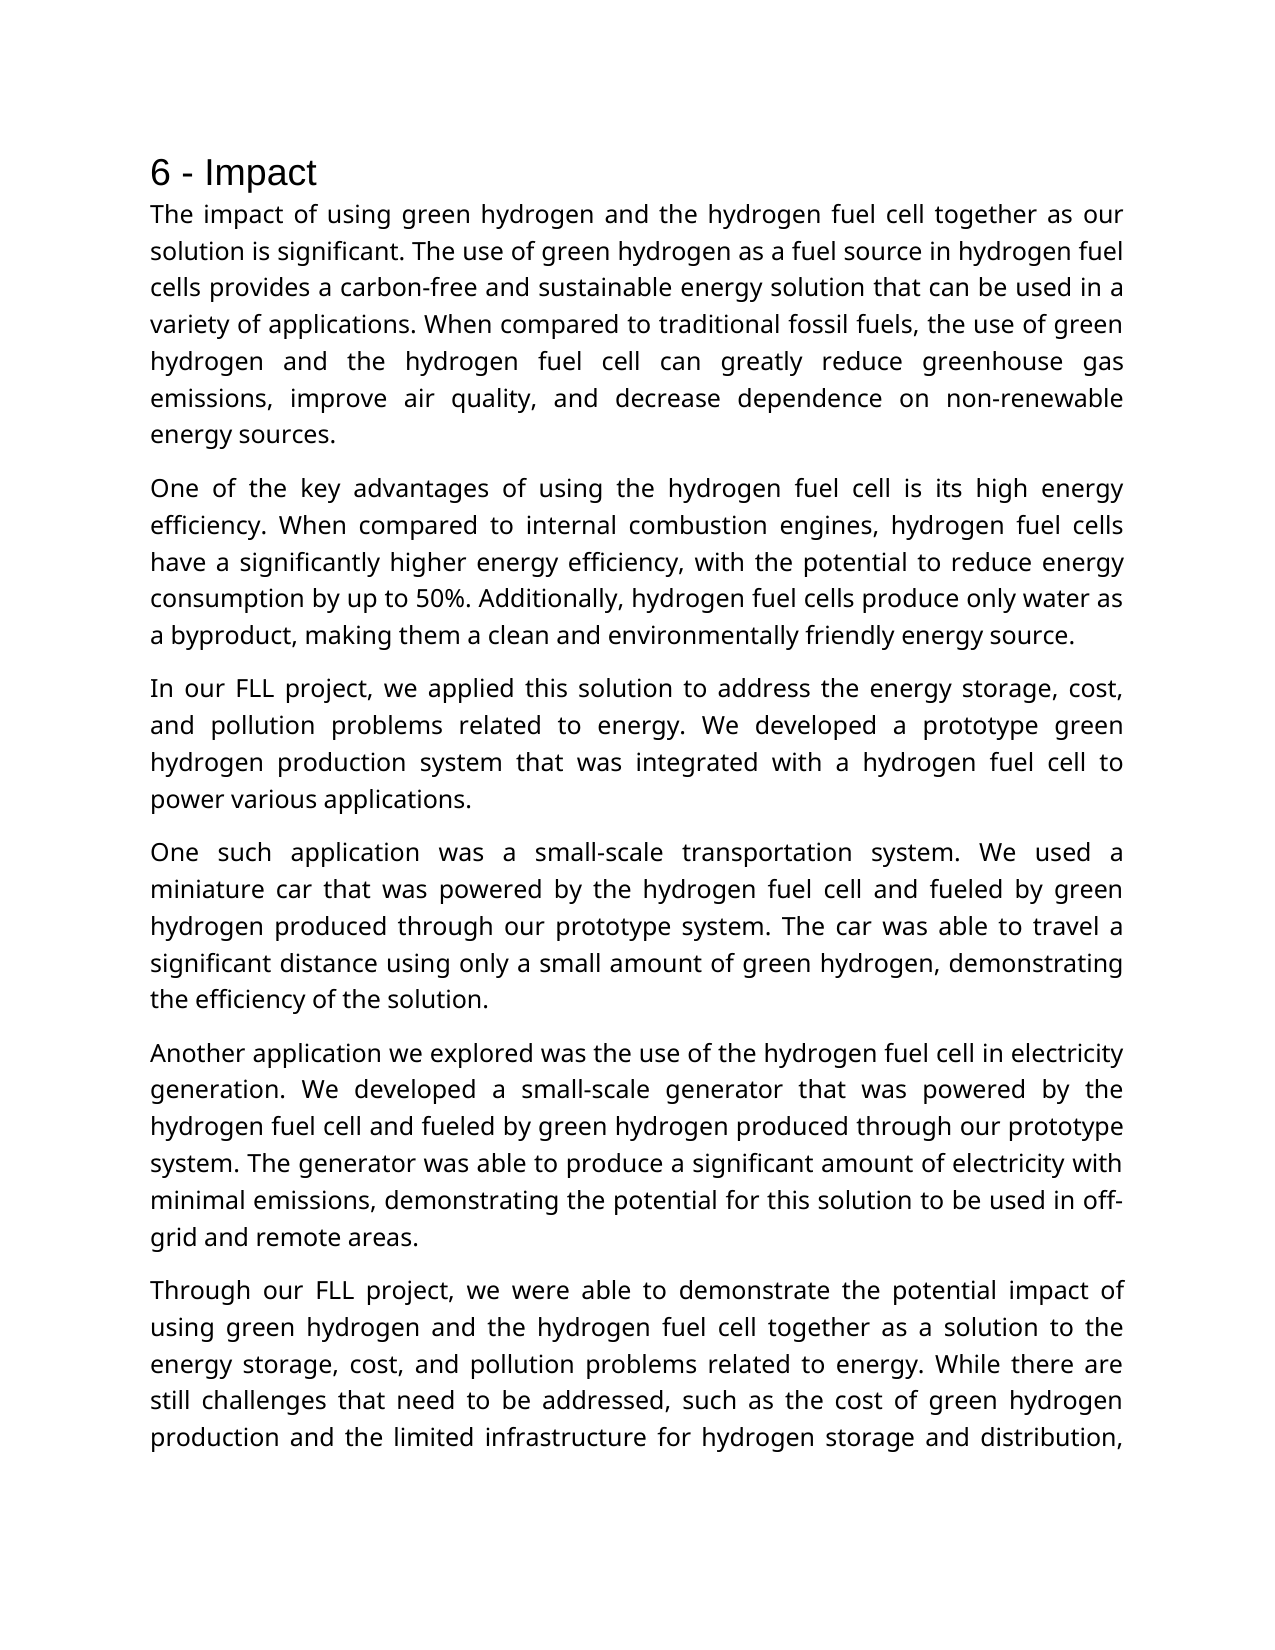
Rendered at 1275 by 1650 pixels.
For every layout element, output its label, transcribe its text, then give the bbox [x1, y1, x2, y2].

text Another application we explored was the use of the hydrogen fuel cell in electricity generation. We developed a small-scale generator that was powered by the hydrogen fuel cell and fueled by green hydrogen produced through our prototype system. The generator was able to produce a significant amount of electricity with minimal emissions, demonstrating the potential for this solution to be used in off-grid and remote areas. [150, 1035, 1125, 1253]
text The impact of using green hydrogen and the hydrogen fuel cell together as our solution is significant. The use of green hydrogen as a fuel source in hydrogen fuel cells provides a carbon-free and sustainable energy solution that can be used in a variety of applications. When compared to traditional fossil fuels, the use of green hydrogen and the hydrogen fuel cell can greatly reduce greenhouse gas emissions, improve air quality, and decrease dependence on non-renewable energy sources. [150, 197, 1125, 451]
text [150, 1273, 1125, 1454]
text In our FLL project, we applied this solution to address the energy storage, cost, and pollution problems related to energy. We developed a prototype green hydrogen production system that was integrated with a hydrogen fuel cell to power various applications. [150, 671, 1125, 816]
text One such application was a small-scale transportation system. We used a miniature car that was powered by the hydrogen fuel cell and fueled by green hydrogen produced through our prototype system. The car was able to travel a significant distance using only a small amount of green hydrogen, demonstrating the efficiency of the solution. [150, 835, 1125, 1016]
text One of the key advantages of using the hydrogen fuel cell is its high energy efficiency. When compared to internal combustion engines, hydrogen fuel cells have a significantly higher energy efficiency, with the potential to reduce energy consumption by up to 50%. Additionally, hydrogen fuel cells produce only water as a byproduct, making them a clean and environmentally friendly energy source. [150, 471, 1125, 652]
subtitle 6 - Impact [150, 150, 1125, 193]
